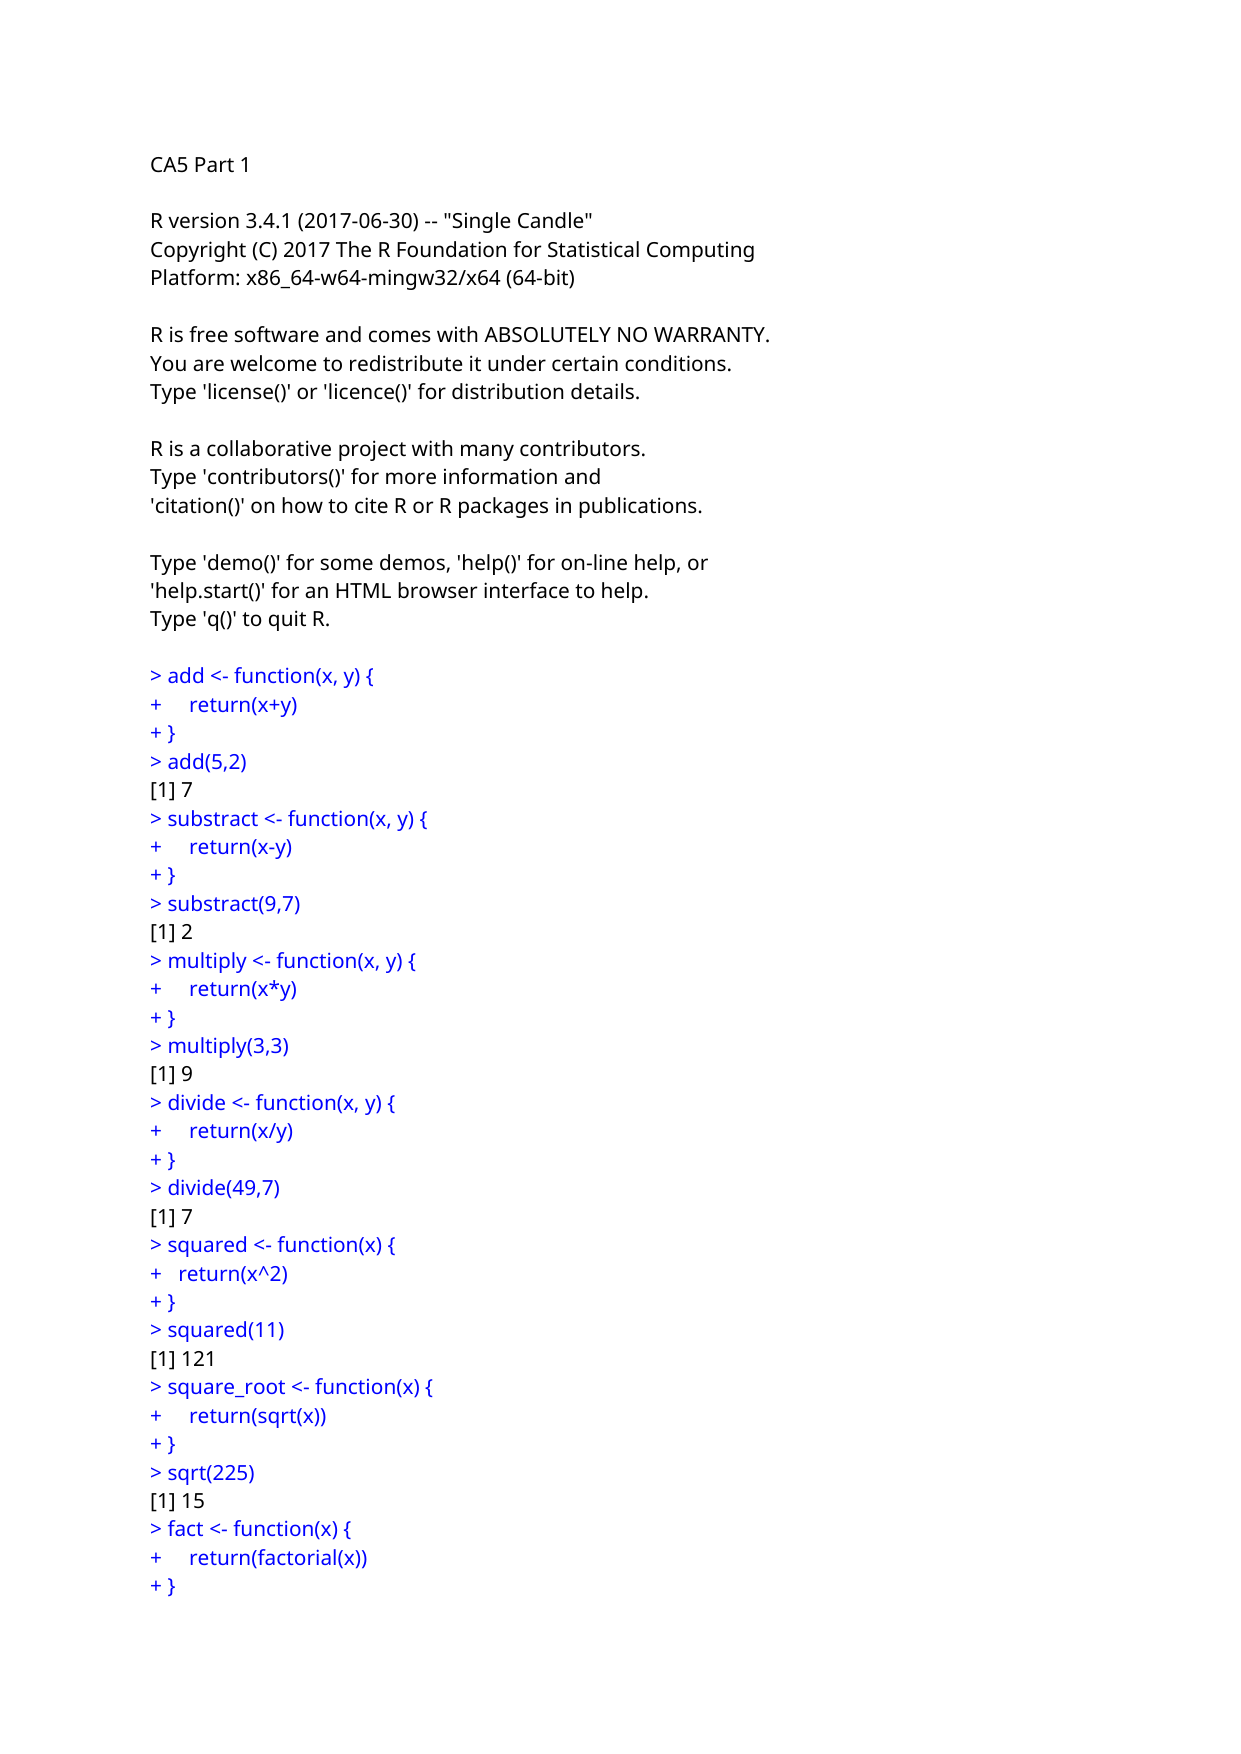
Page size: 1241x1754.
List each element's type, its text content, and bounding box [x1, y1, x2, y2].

text + return(x^2) [150, 1259, 1090, 1287]
text Platform: x86_64-w64-mingw32/x64 (64-bit) [150, 263, 1090, 292]
text + return(x/y) [150, 1116, 1090, 1145]
text [1] 2 [150, 917, 1090, 946]
text + return(factorial(x)) [150, 1543, 1090, 1571]
text + } [150, 1429, 1090, 1458]
text [1] 9 [150, 1059, 1090, 1088]
text [1] 7 [150, 1202, 1090, 1230]
text > sqrt(225) [150, 1458, 1090, 1486]
text + return(sqrt(x)) [150, 1401, 1090, 1429]
text [1] 7 [150, 775, 1090, 804]
text > squared(11) [150, 1316, 1090, 1344]
text CA5 Part 1 [150, 150, 1090, 206]
text > divide(49,7) [150, 1173, 1090, 1202]
text + return(x*y) [150, 974, 1090, 1003]
text R version 3.4.1 (2017-06-30) -- "Single Candle" [150, 206, 1090, 235]
text > squared <- function(x) { [150, 1230, 1090, 1259]
text > substract(9,7) [150, 889, 1090, 917]
text 'help.start()' for an HTML browser interface to help. [150, 576, 1090, 604]
text Type 'demo()' for some demos, 'help()' for on-line help, or [150, 548, 1090, 576]
text Type 'contributors()' for more information and [150, 462, 1090, 491]
text + } [150, 861, 1090, 889]
text > fact <- function(x) { [150, 1514, 1090, 1543]
text + } [150, 1571, 1090, 1600]
text You are welcome to redistribute it under certain conditions. [150, 349, 1090, 377]
text R is a collaborative project with many contributors. [150, 434, 1090, 462]
text > multiply <- function(x, y) { [150, 946, 1090, 974]
text Type 'q()' to quit R. [150, 604, 1090, 633]
text R is free software and comes with ABSOLUTELY NO WARRANTY. [150, 320, 1090, 349]
text 'citation()' on how to cite R or R packages in publications. [150, 491, 1090, 519]
text + return(x+y) [150, 690, 1090, 718]
text > add(5,2) [150, 747, 1090, 775]
text + return(x-y) [150, 832, 1090, 861]
text Type 'license()' or 'licence()' for distribution details. [150, 377, 1090, 406]
text + } [150, 718, 1090, 747]
text > substract <- function(x, y) { [150, 804, 1090, 832]
text + } [150, 1145, 1090, 1173]
text > add <- function(x, y) { [150, 661, 1090, 690]
text + } [150, 1003, 1090, 1031]
text > multiply(3,3) [150, 1031, 1090, 1059]
text [1] 121 [150, 1344, 1090, 1372]
text > square_root <- function(x) { [150, 1372, 1090, 1401]
text Copyright (C) 2017 The R Foundation for Statistical Computing [150, 235, 1090, 263]
text + } [150, 1287, 1090, 1316]
text [1] 15 [150, 1486, 1090, 1514]
text > divide <- function(x, y) { [150, 1088, 1090, 1116]
